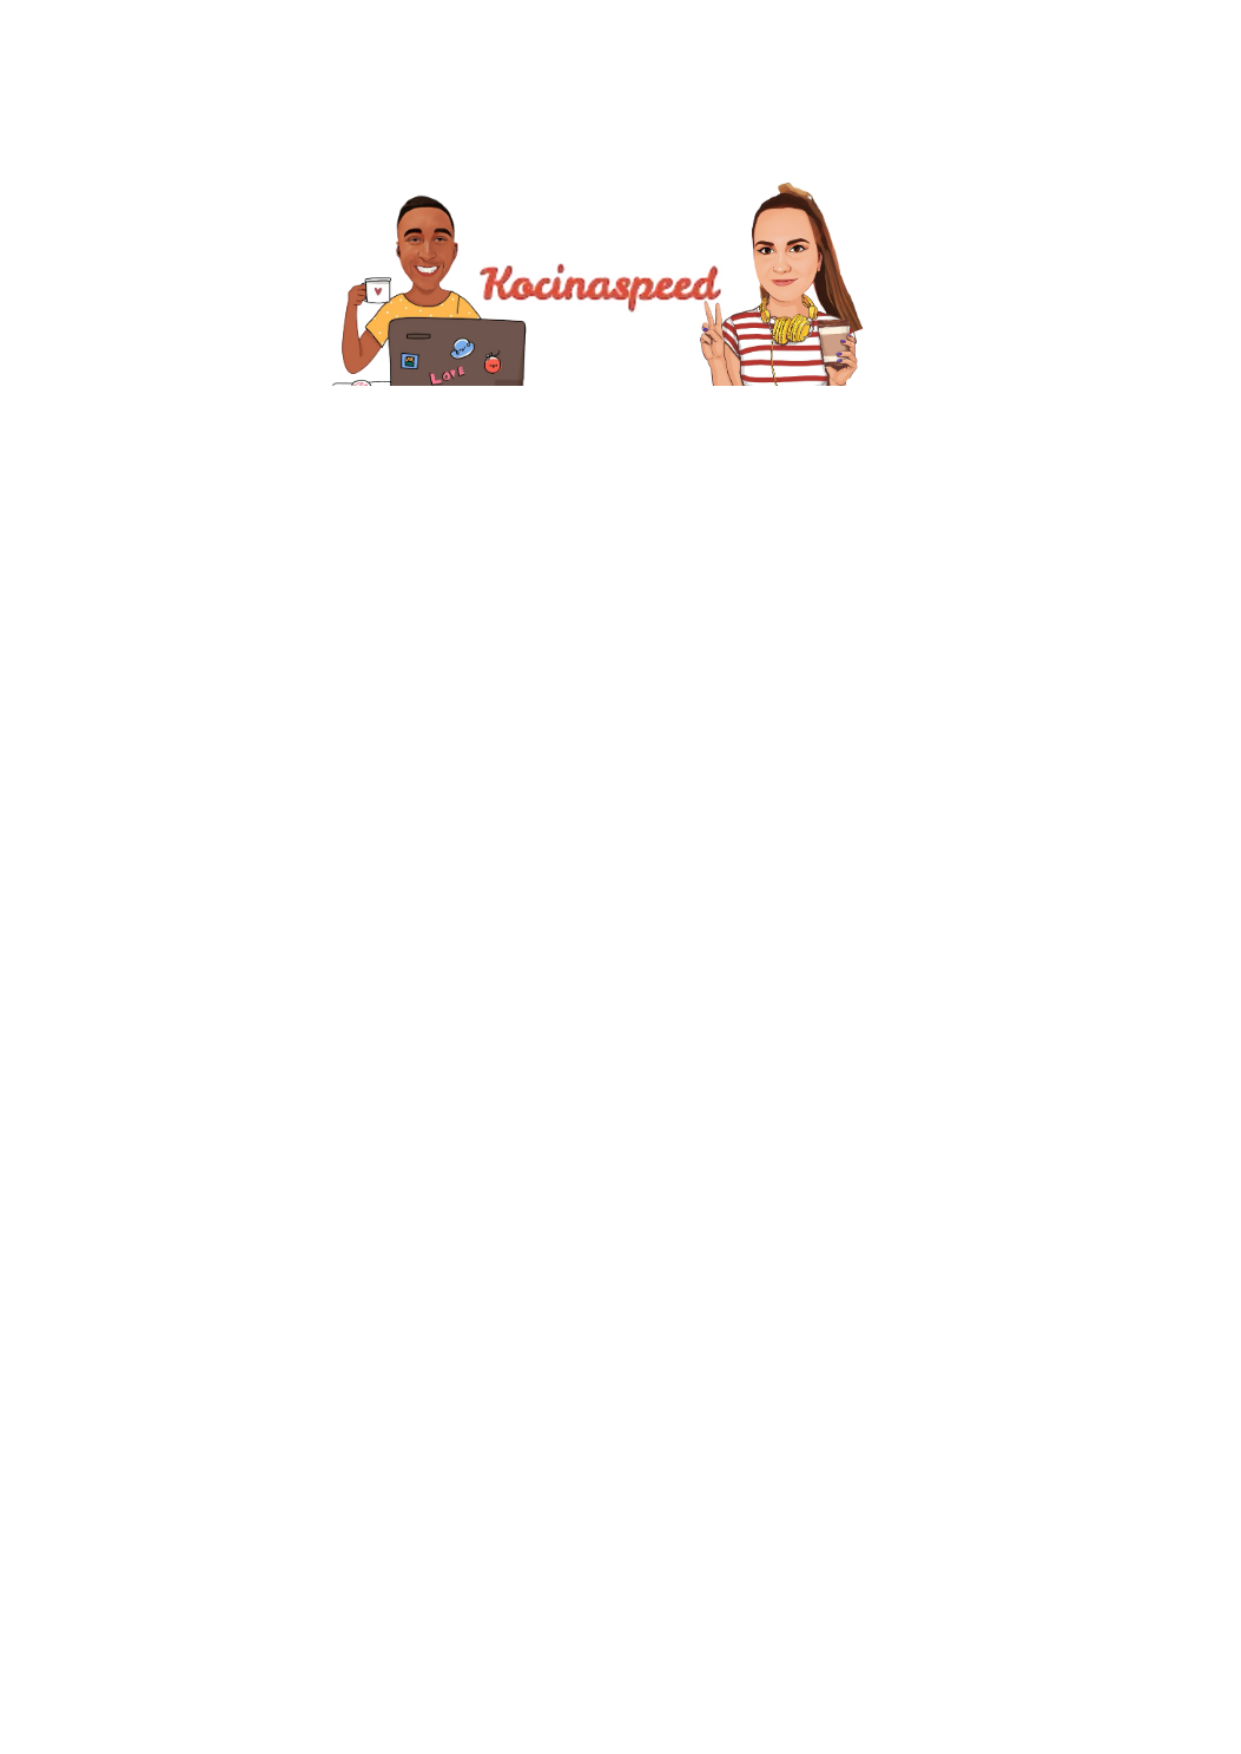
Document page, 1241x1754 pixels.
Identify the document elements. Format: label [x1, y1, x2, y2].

picture [297, 178, 944, 406]
